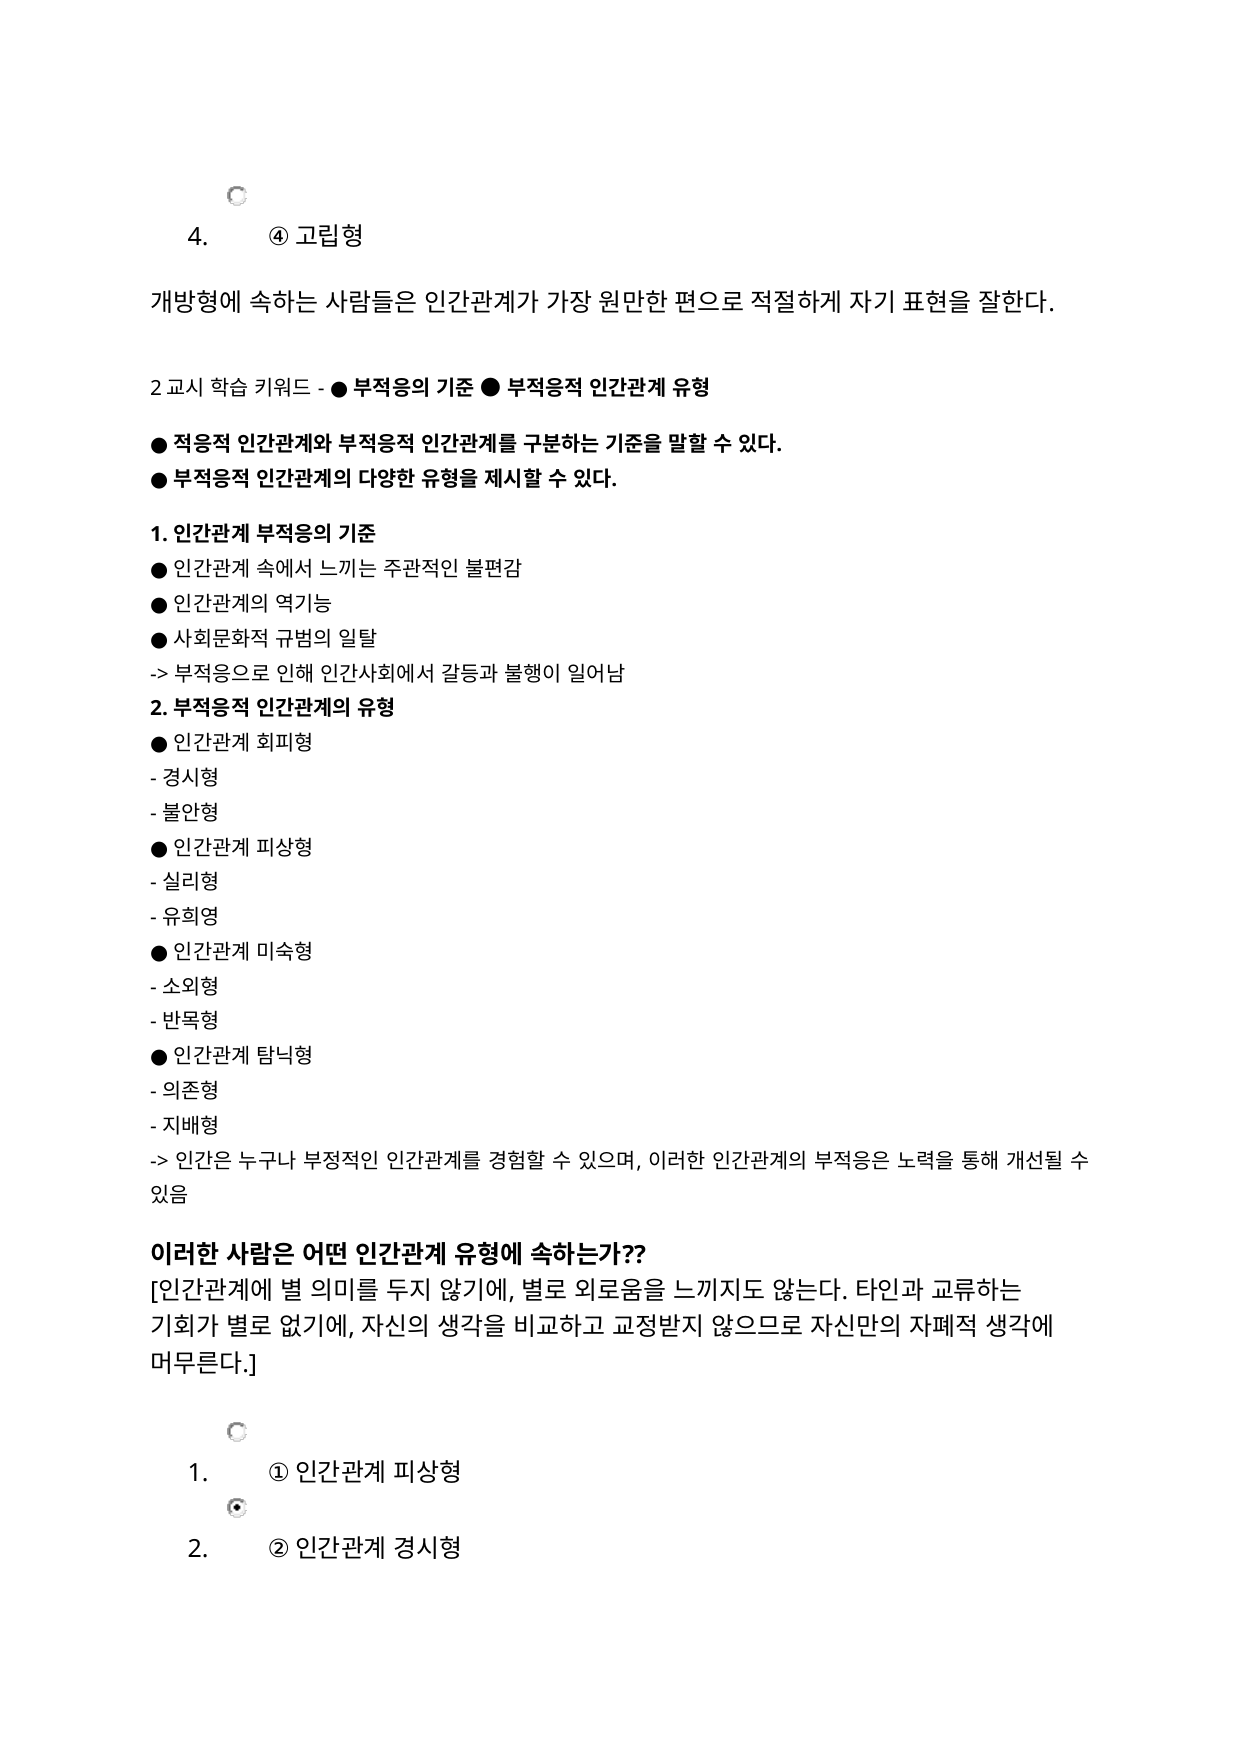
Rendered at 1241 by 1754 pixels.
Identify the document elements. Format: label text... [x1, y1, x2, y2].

list ④고립형 [187, 177, 1090, 253]
list ①인간관계 피상형 [187, 1413, 1090, 1489]
text 1. 인간관계 부적응의 기준 ● 인간관계 속에서 느끼는 주관적인 불편감 ● 인간관계의 역기능 ● 사회문화적 규범의 일탈 -> 부적응으로 인해 인간사회에서 갈등과 불행이 일어남 2. 부적응적 인간관계의 유형 ● 인간관계 회피형 - 경시형 - 불안형 ● 인간관계 피상형 - 실리형 - 유희영 ● 인간관계 미숙형 - 소외형 - 반목형 ● 인간관계 탐닉형 - 의존형 - 지배형 -> 인간은 누구나 부정적인 인간관계를 경험할 수 있으며, 이러한 인간관계의 부적응은 노력을 통해 개선될 수 있음 [150, 518, 1090, 1209]
text 개방형에 속하는 사람들은 인간관계가 가장 원만한 편으로 적절하게 자기 표현을 잘한다. [150, 282, 1090, 318]
text 2교시 학습 키워드 - ● 부적응의 기준 ● 부적응적 인간관계 유형 [150, 372, 1090, 402]
text ● 적응적 인간관계와 부적응적 인간관계를 구분하는 기준을 말할 수 있다. ● 부적응적 인간관계의 다양한 유형을 제시할 수 있다. [150, 427, 1090, 492]
text [인간관계에 별 의미를 두지 않기에, 별로 외로움을 느끼지도 않는다. 타인과 교류하는 기회가 별로 없기에, 자신의 생각을 비교하고 교정받지 않으므로 자신만의 자폐적 생각에 머무른다.] [150, 1271, 1090, 1379]
text 이러한 사람은 어떤 인간관계 유형에 속하는가?? [150, 1234, 1090, 1271]
list ②인간관계 경시형 [187, 1489, 1090, 1564]
